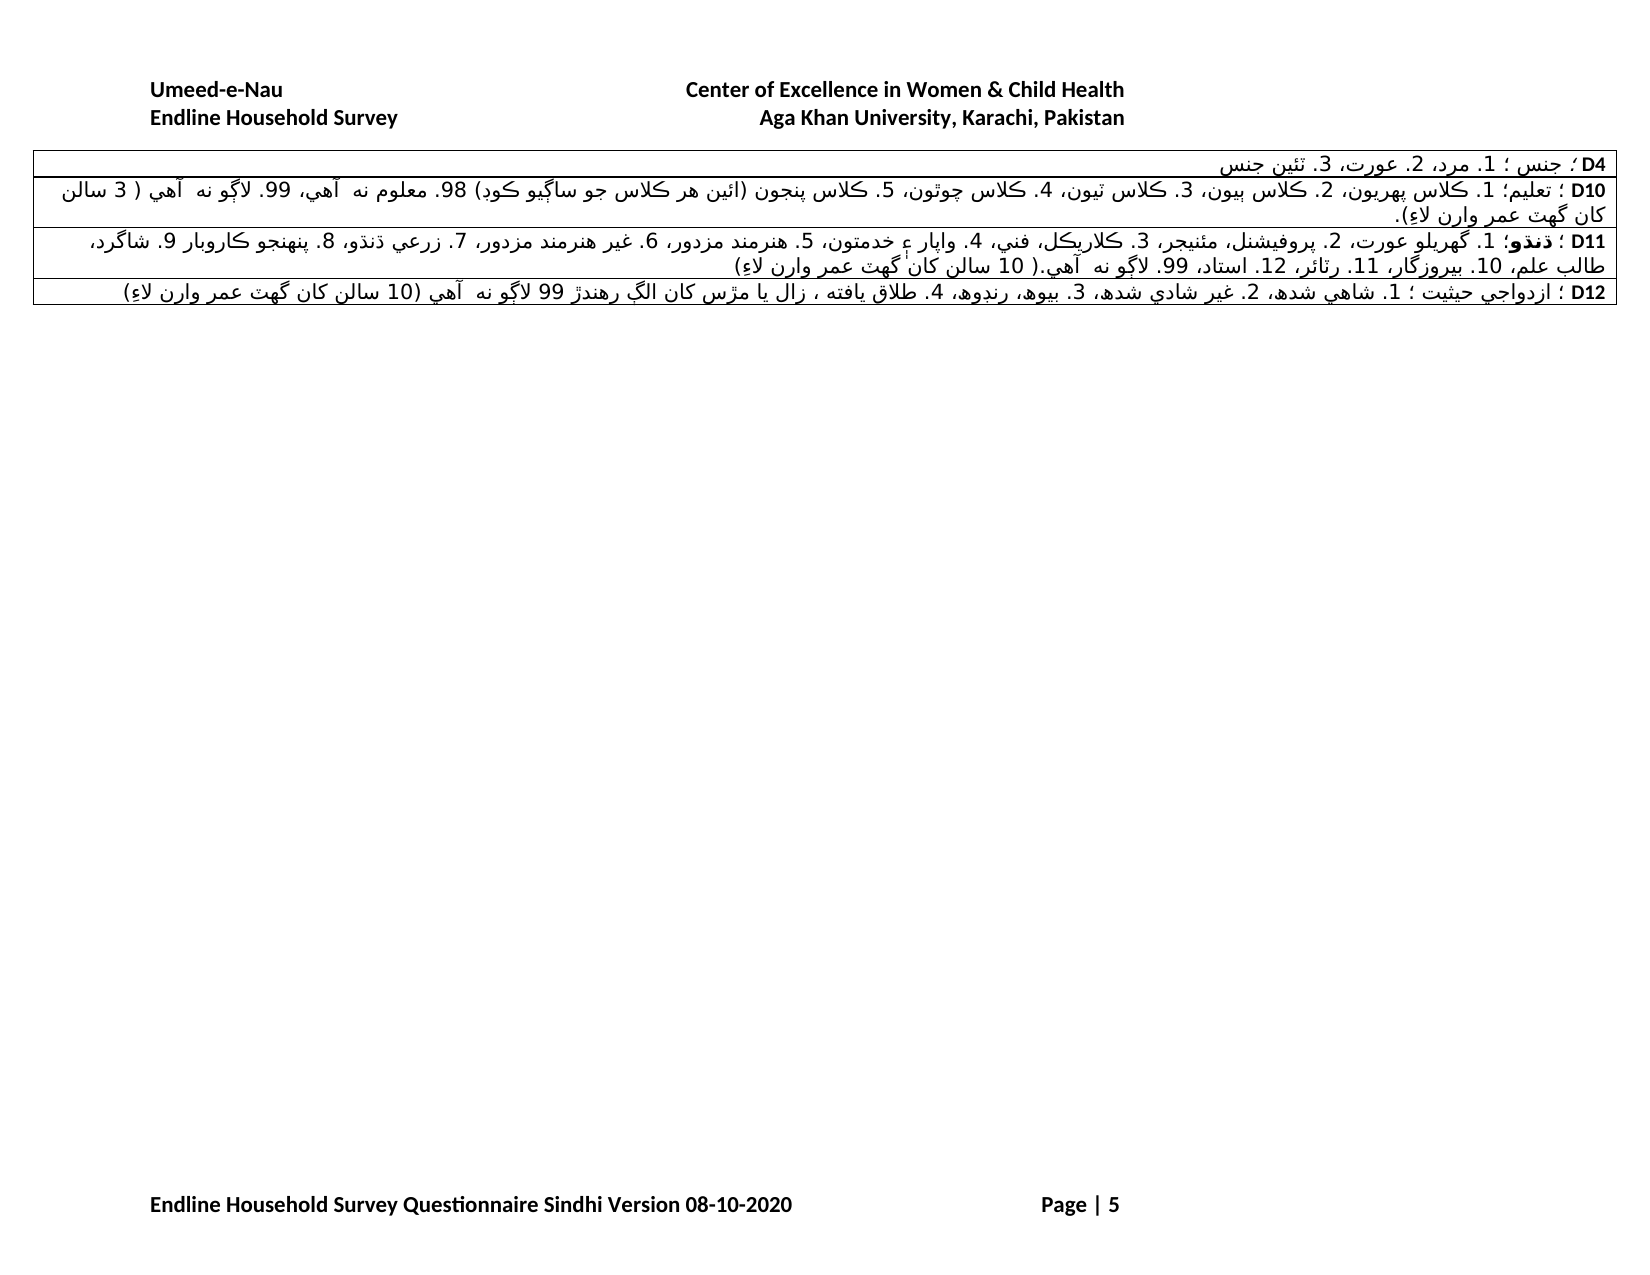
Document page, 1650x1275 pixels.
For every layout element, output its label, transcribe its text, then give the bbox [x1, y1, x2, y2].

table_cell D12 ؛ ازدواجي حيثيت ؛ 1. شاھي شدھ، 2. غير شادي شدھ، 3. بيوھ، رنڊوھ، 4. طلاق يافته ، زال يا مڙس کان الڳ رھندڙ 99 لاڳو نه آھي (10 سالن کان گھٽ عمر وارن لاءِ) [34, 279, 1616, 304]
table_cell D11 ؛ ڌنڌو؛ 1. گھريلو عورت، 2. پروفيشنل، مئنيجر، 3. ڪلاريڪل، فني، 4. واپار ۽ خدمتون، 5. ھنرمند مزدور، 6. غير ھنرمند مزدور، 7. زرعي ڌنڌو، 8. پنھنجو ڪاروبار 9. شاگرد، طالب علم، 10. بيروزگار، 11. رٽائر، 12. استاد، 99. لاڳو نه آھي.( 10 سالن کان گھٽ عمر وارن لاءِ) [34, 228, 1616, 278]
table_cell D4 ؛ جنس ؛ 1. مرد، 2. عورت، 3. ٽئين جنس [34, 151, 1616, 176]
table_cell D10 ؛ تعليم؛ 1. ڪلاس پھريون، 2. ڪلاس ٻيون، 3. ڪلاس ٽيون، 4. ڪلاس چوٿون، 5. ڪلاس پنجون (ائين ھر ڪلاس جو ساڳيو ڪوڊ) 98. معلوم نه آھي، 99. لاڳو نه آھي ( 3 سالن کان گھٽ عمر وارن لاءِ). [34, 178, 1616, 227]
